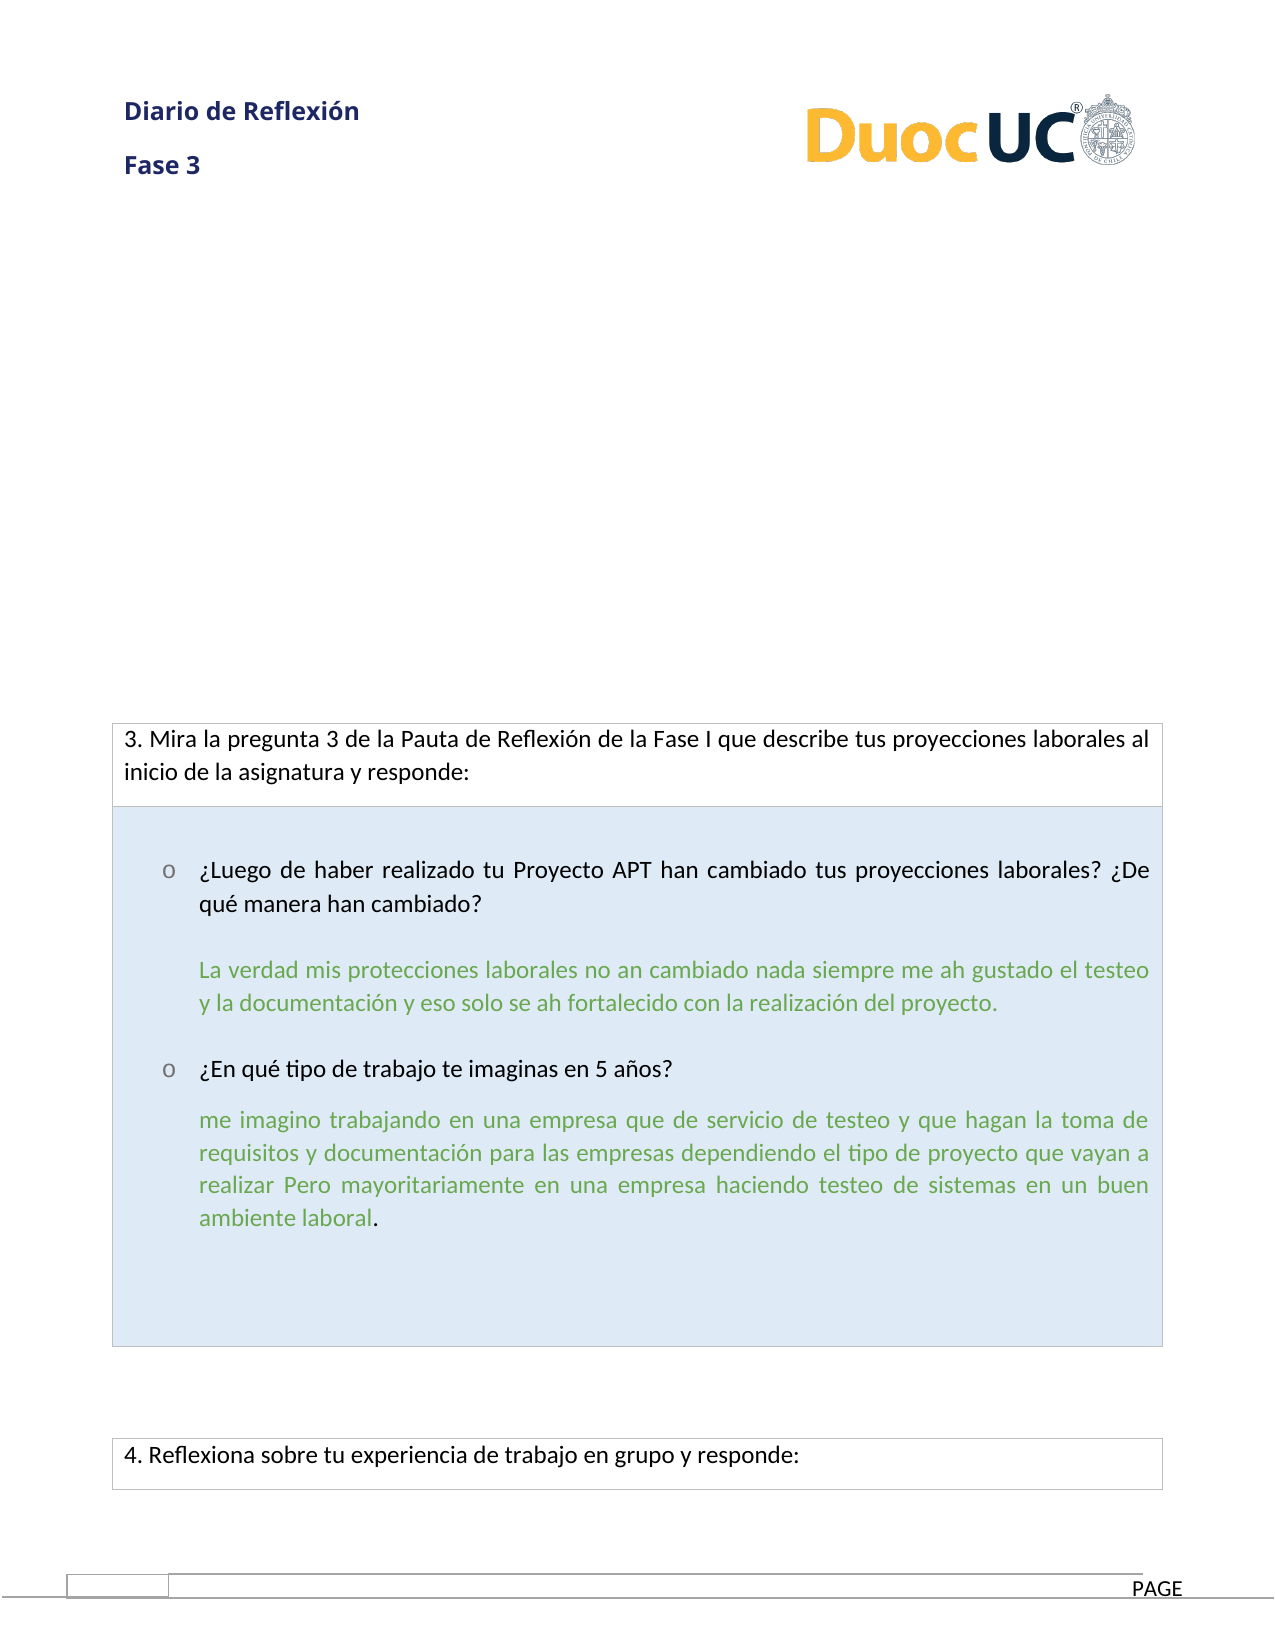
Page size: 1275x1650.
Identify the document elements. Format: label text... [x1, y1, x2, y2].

table_cell ¿Luego de haber realizado tu Proyecto APT han cambiado tus proyecciones laborales? ¿De qué manera han cambiado? La verdad mis protecciones laborales no an cambiado nada siempre me ah gustado el testeo y la documentación y eso solo se ah fortalecido con la realización del proyecto. ¿En qué tipo de trabajo te imaginas en 5 años? me imagino trabajando en una empresa que de servicio de testeo y que hagan la toma de requisitos y documentación para las empresas dependiendo el tipo de proyecto que vayan a realizar Pero mayoritariamente en una empresa haciendo testeo de sistemas en un buen ambiente laboral. [113, 807, 1162, 1346]
table_header 4. Reflexiona sobre tu experiencia de trabajo en grupo y responde: [113, 1439, 1162, 1489]
picture [807, 94, 1135, 165]
table_header 3. Mira la pregunta 3 de la Pauta de Reflexión de la Fase I que describe tus proyecciones laborales al inicio de la asignatura y responde: [113, 724, 1162, 806]
